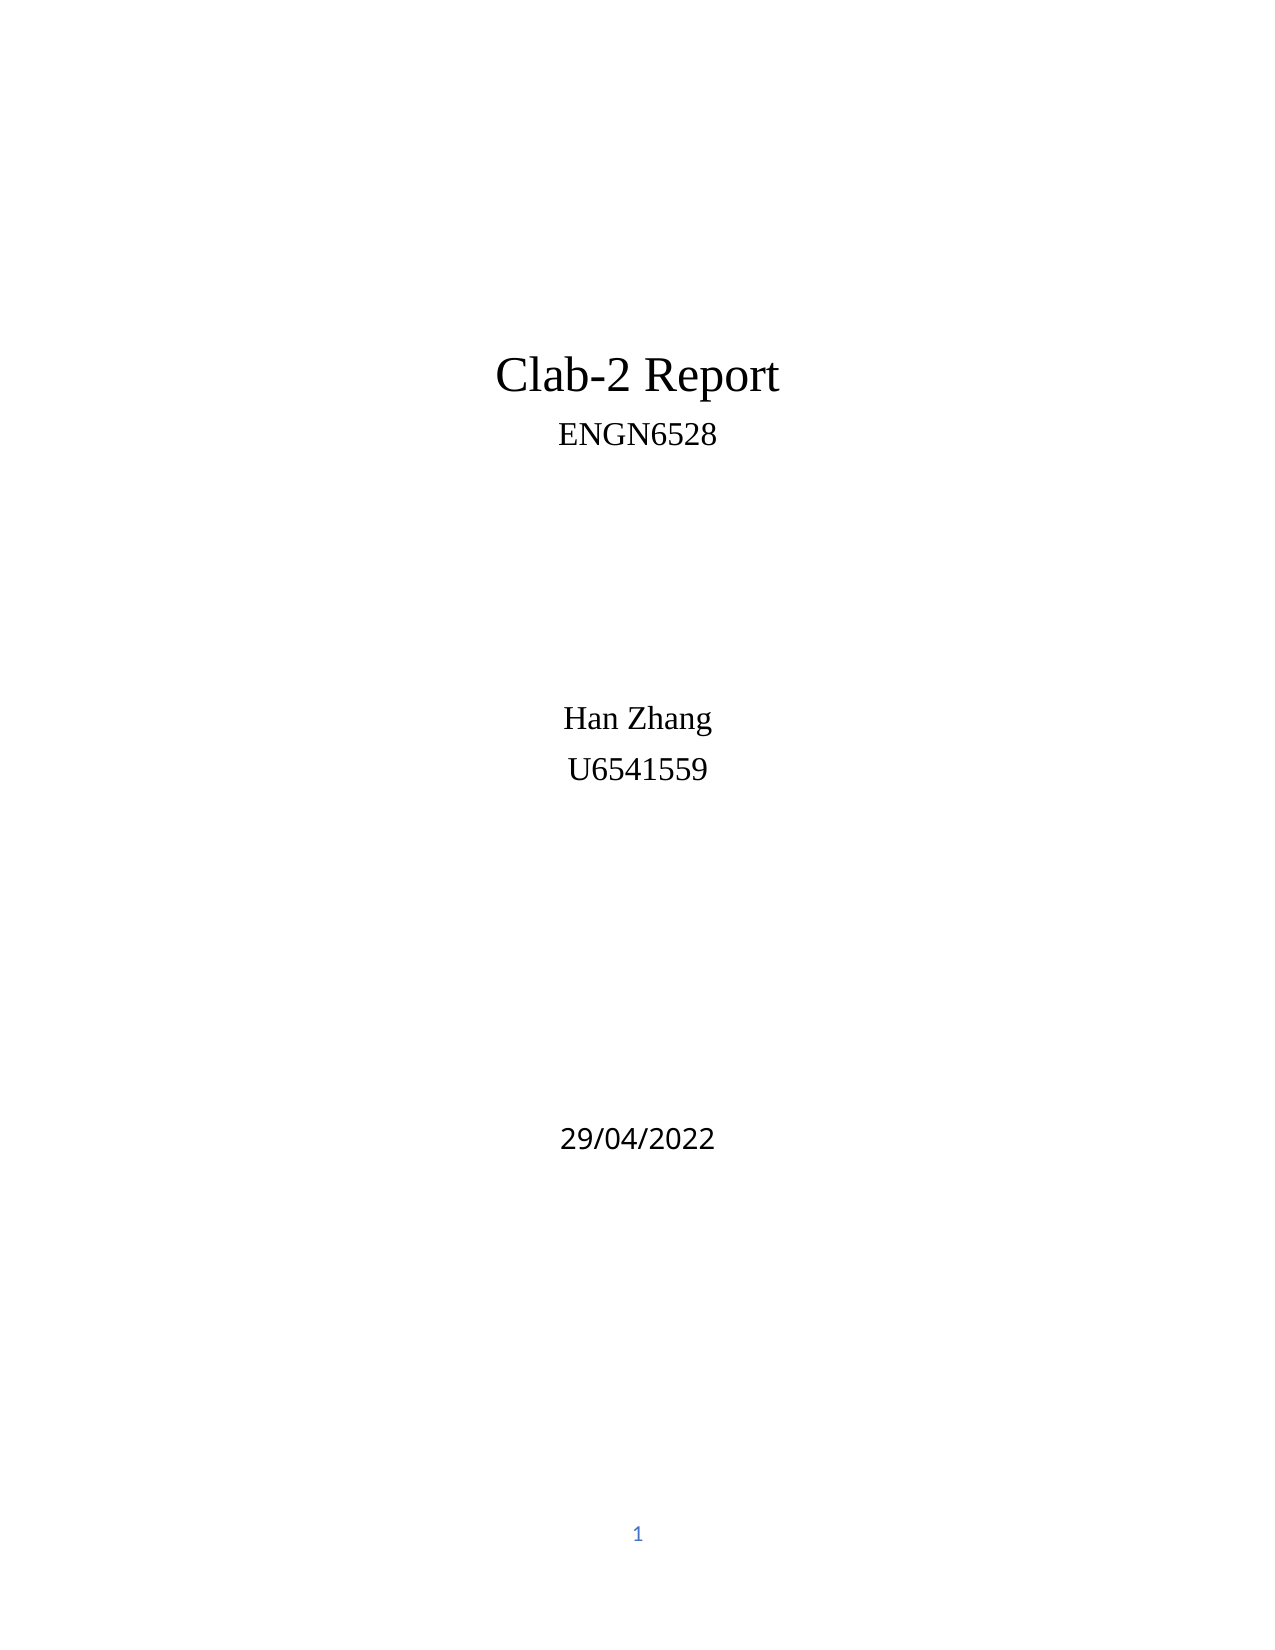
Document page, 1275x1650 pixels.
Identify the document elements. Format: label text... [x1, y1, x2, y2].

text Han Zhang [150, 698, 1125, 737]
text 29/04/2022 [150, 1119, 1125, 1158]
text U6541559 [150, 749, 1125, 787]
text Clab-2 Report [150, 344, 1125, 402]
text ENGN6528 [150, 414, 1125, 453]
